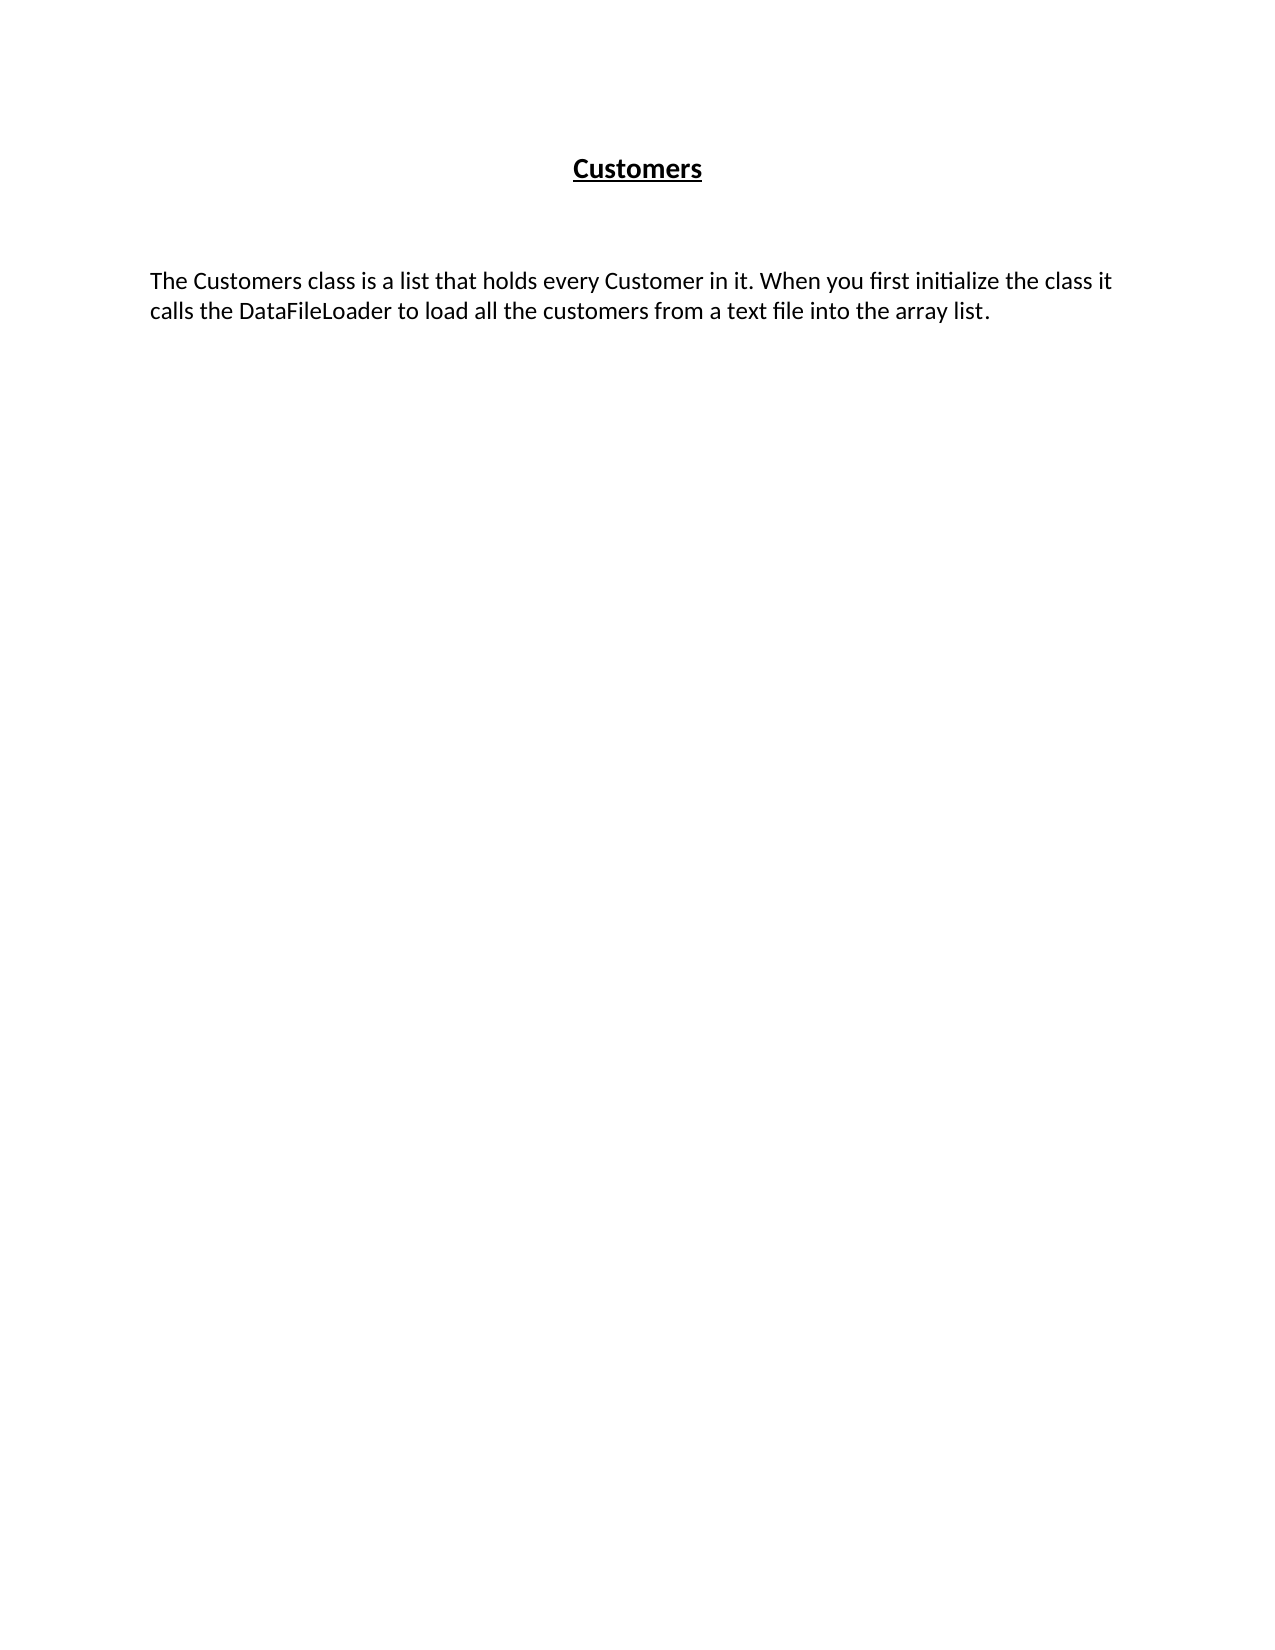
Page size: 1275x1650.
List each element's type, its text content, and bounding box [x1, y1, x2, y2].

text The Customers class is a list that holds every Customer in it. When you first initialize the class it calls the DataFileLoader to load all the customers from a text file into the array list. [150, 265, 1125, 326]
text Customers [150, 150, 1125, 186]
